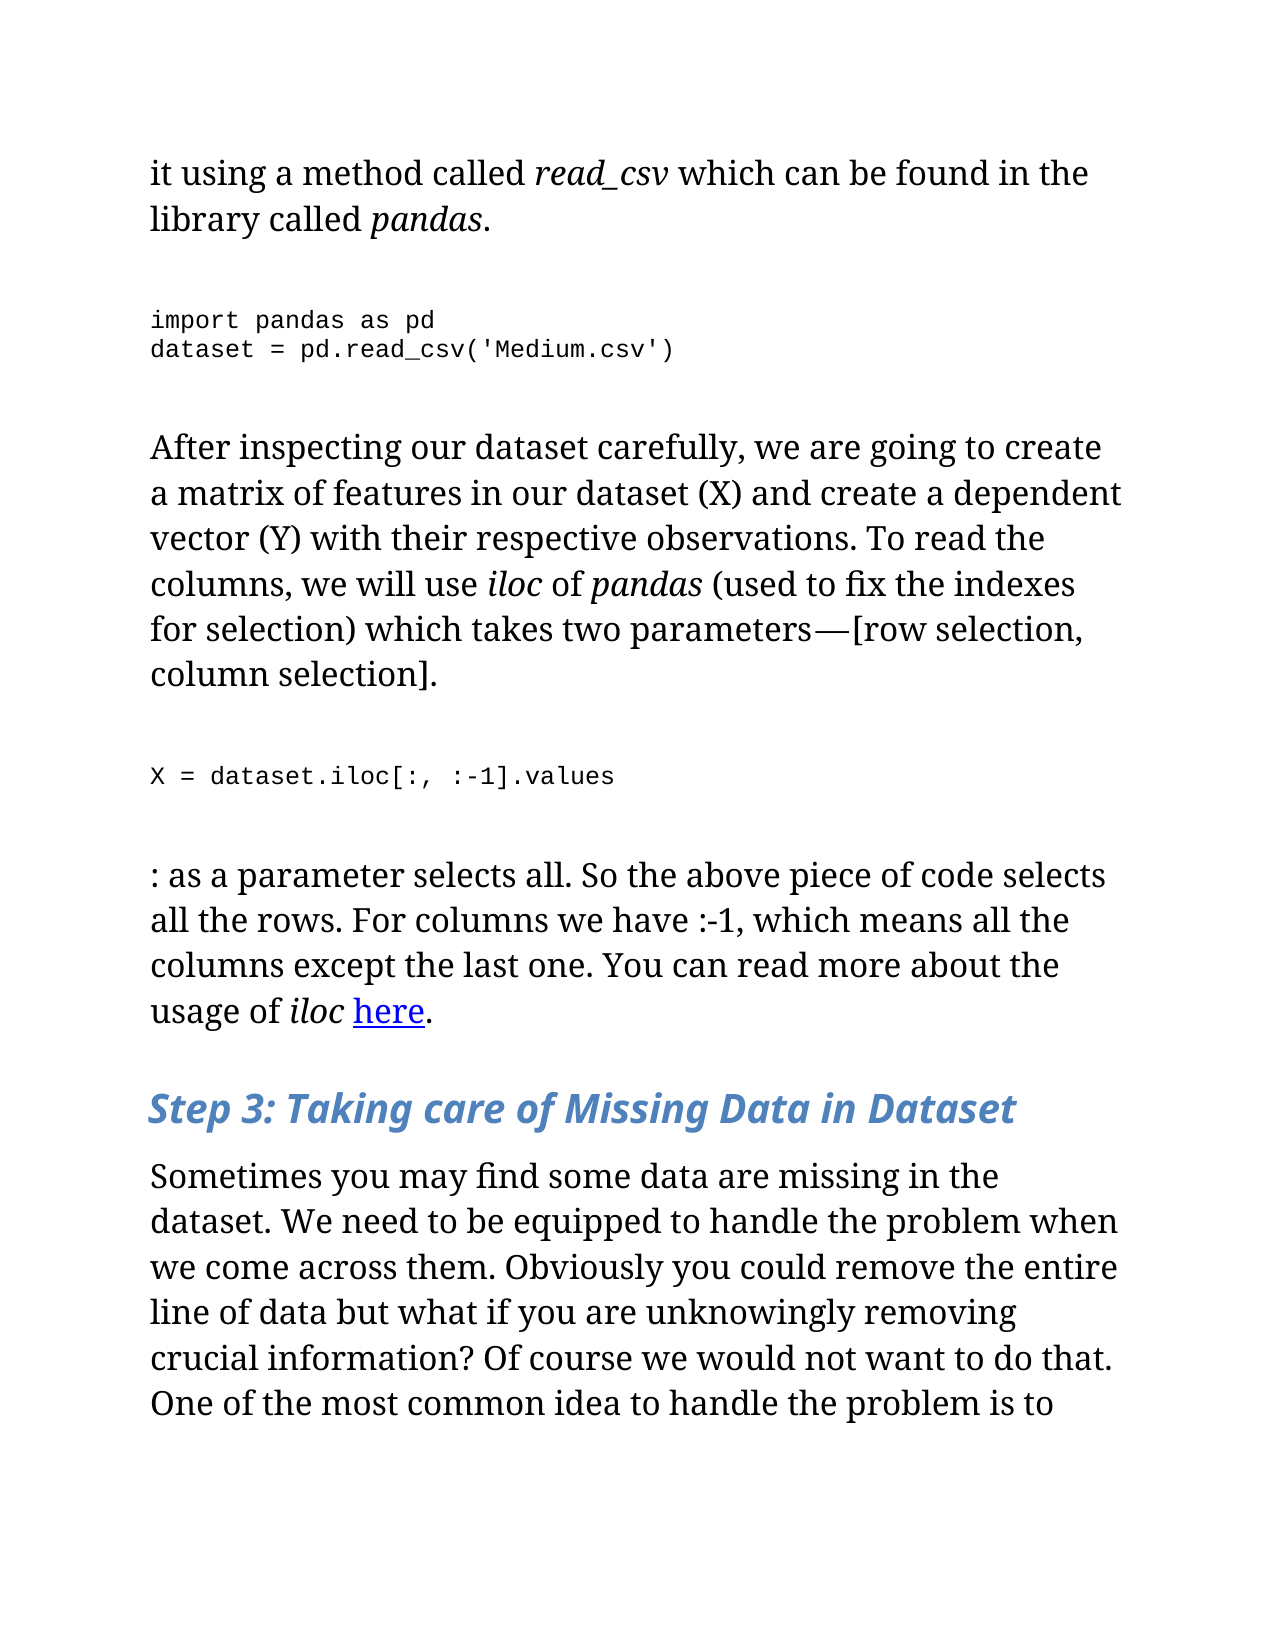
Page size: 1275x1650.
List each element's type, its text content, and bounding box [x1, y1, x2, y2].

text X = dataset.iloc[:, :-1].values [150, 764, 1125, 792]
text : as a parameter selects all. So the above piece of code selects all the rows. For columns we have :-1, which means all the columns except the last one. You can read more about the usage of iloc here. [150, 851, 1125, 1033]
subtitle Step 3: Taking care of Missing Data in Dataset [147, 1080, 1125, 1135]
text After inspecting our dataset carefully, we are going to create a matrix of features in our dataset (X) and create a dependent vector (Y) with their respective observations. To read the columns, we will use iloc of pandas (used to fix the indexes for selection) which takes two parameters — [row selection, column selection]. [150, 424, 1125, 697]
text import pandas as pd [150, 308, 1125, 336]
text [150, 1153, 1125, 1425]
text dataset = pd.read_csv('Medium.csv') [150, 336, 1125, 365]
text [150, 150, 1125, 241]
